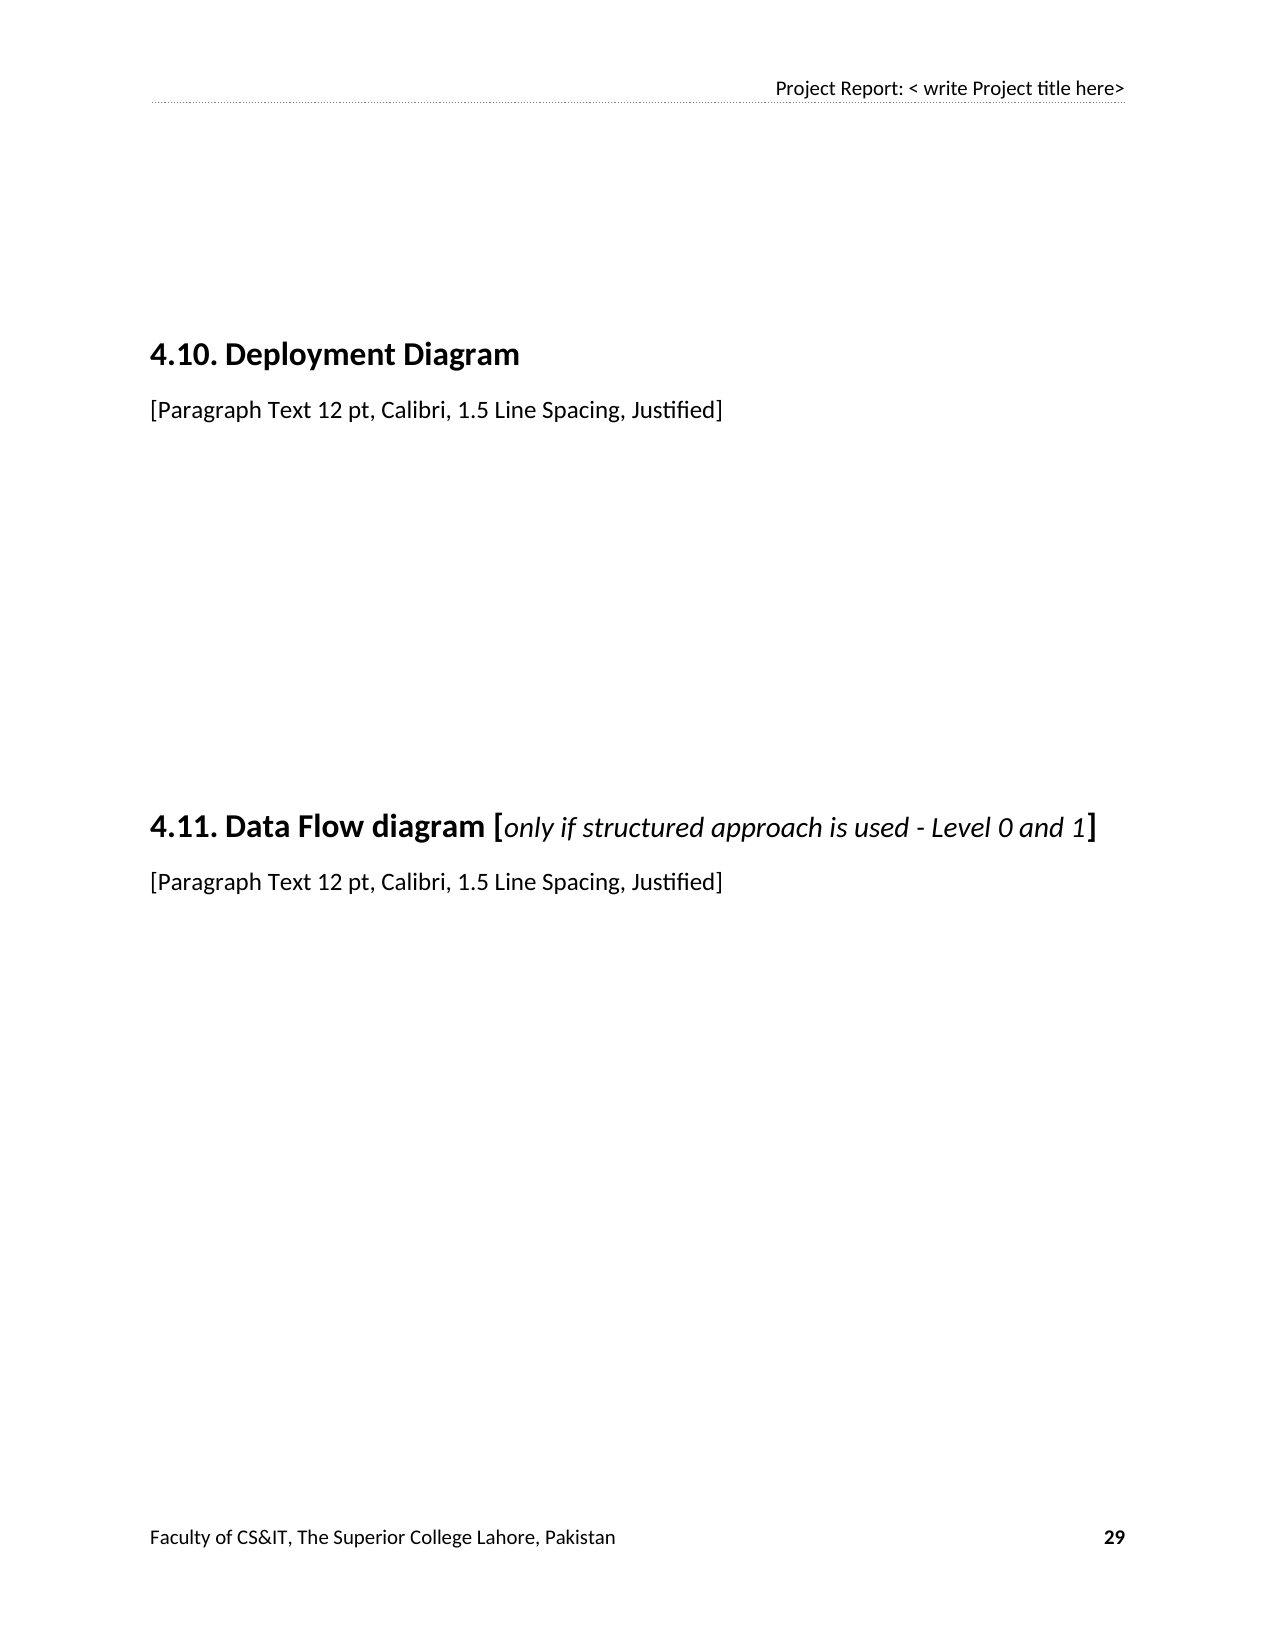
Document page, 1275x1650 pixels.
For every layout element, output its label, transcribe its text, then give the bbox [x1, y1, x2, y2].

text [150, 394, 1125, 424]
text [Paragraph Text 12 pt, Calibri, 1.5 Line Spacing, Justified] [150, 867, 1125, 897]
subtitle Deployment Diagram [150, 333, 1125, 374]
subtitle Data Flow diagram [only if structured approach is used - Level 0 and 1] [150, 806, 1125, 846]
